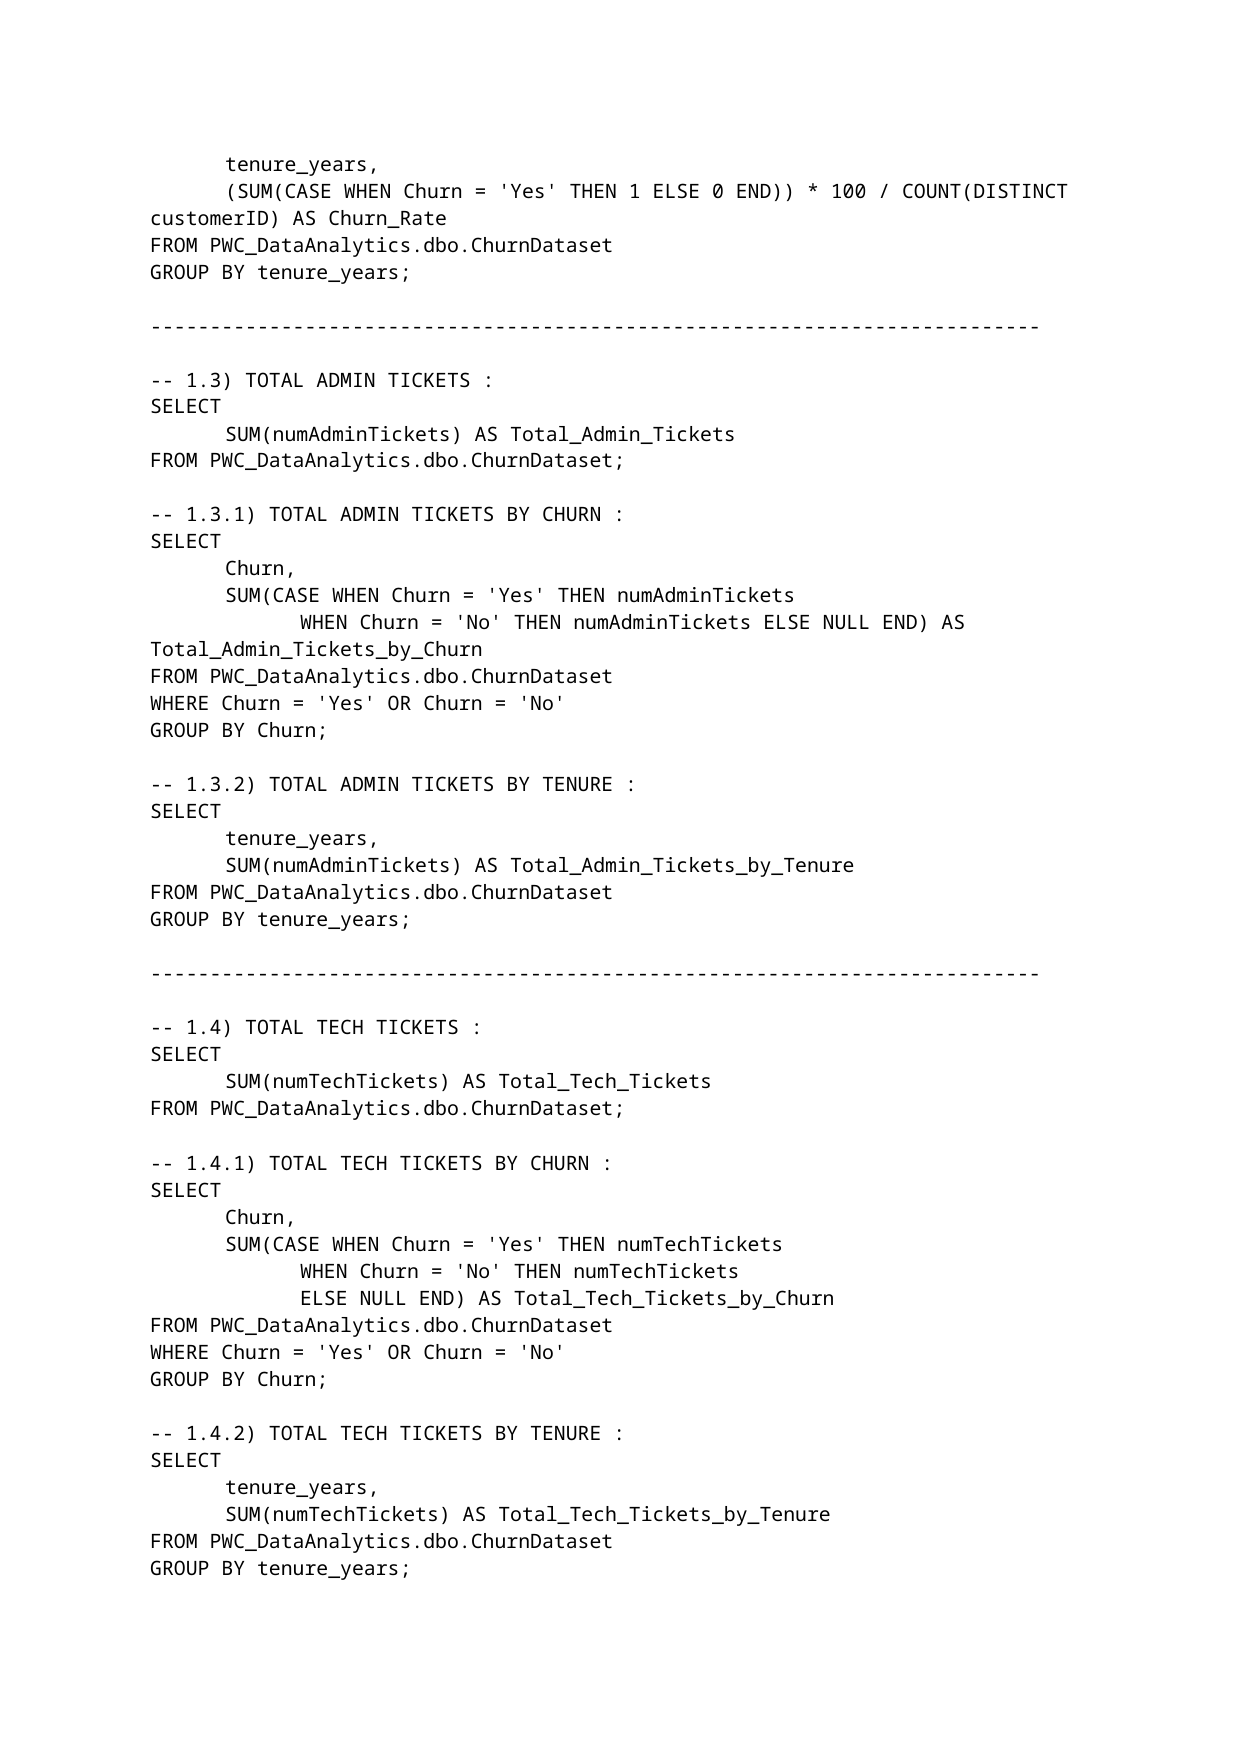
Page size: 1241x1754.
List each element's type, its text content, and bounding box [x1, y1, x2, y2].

text GROUP BY tenure_years; [150, 258, 1090, 285]
text FROM PWC_DataAnalytics.dbo.ChurnDataset; [150, 1094, 1090, 1121]
text SELECT [150, 393, 1090, 420]
text ELSE NULL END) AS Total_Tech_Tickets_by_Churn [150, 1284, 1090, 1311]
text FROM PWC_DataAnalytics.dbo.ChurnDataset [150, 1527, 1090, 1554]
text FROM PWC_DataAnalytics.dbo.ChurnDataset [150, 663, 1090, 689]
text FROM PWC_DataAnalytics.dbo.ChurnDataset [150, 231, 1090, 258]
text GROUP BY Churn; [150, 1365, 1090, 1392]
text --------------------------------------------------------------------------- [150, 312, 1090, 339]
text GROUP BY tenure_years; [150, 1554, 1090, 1581]
text SUM(CASE WHEN Churn = 'Yes' THEN numTechTickets [150, 1230, 1090, 1257]
text -- 1.4.2) TOTAL TECH TICKETS BY TENURE : [150, 1419, 1090, 1446]
text SUM(numTechTickets) AS Total_Tech_Tickets [150, 1067, 1090, 1094]
text SELECT [150, 528, 1090, 555]
text -- 1.4) TOTAL TECH TICKETS : [150, 1013, 1090, 1040]
text WHEN Churn = 'No' THEN numAdminTickets ELSE NULL END) AS Total_Admin_Tickets_by_Churn [150, 609, 1090, 663]
text GROUP BY tenure_years; [150, 905, 1090, 932]
text WHEN Churn = 'No' THEN numTechTickets [150, 1257, 1090, 1284]
text SELECT [150, 797, 1090, 824]
text -- 1.3) TOTAL ADMIN TICKETS : [150, 366, 1090, 393]
text -- 1.3.2) TOTAL ADMIN TICKETS BY TENURE : [150, 771, 1090, 797]
text tenure_years, [150, 824, 1090, 851]
text SELECT [150, 1446, 1090, 1473]
text FROM PWC_DataAnalytics.dbo.ChurnDataset; [150, 447, 1090, 474]
text SUM(numAdminTickets) AS Total_Admin_Tickets [150, 420, 1090, 447]
text GROUP BY Churn; [150, 717, 1090, 743]
text (SUM(CASE WHEN Churn = 'Yes' THEN 1 ELSE 0 END)) * 100 / COUNT(DISTINCT customerID) AS Churn_Rate [150, 177, 1090, 231]
text --------------------------------------------------------------------------- [150, 959, 1090, 986]
text SUM(numTechTickets) AS Total_Tech_Tickets_by_Tenure [150, 1500, 1090, 1527]
text SELECT [150, 1176, 1090, 1203]
text FROM PWC_DataAnalytics.dbo.ChurnDataset [150, 878, 1090, 905]
text WHERE Churn = 'Yes' OR Churn = 'No' [150, 689, 1090, 717]
text SUM(CASE WHEN Churn = 'Yes' THEN numAdminTickets [150, 582, 1090, 609]
text tenure_years, [150, 1473, 1090, 1500]
text -- 1.4.1) TOTAL TECH TICKETS BY CHURN : [150, 1149, 1090, 1176]
text Churn, [150, 555, 1090, 582]
text SELECT [150, 1040, 1090, 1067]
text Churn, [150, 1203, 1090, 1230]
text -- 1.3.1) TOTAL ADMIN TICKETS BY CHURN : [150, 501, 1090, 528]
text WHERE Churn = 'Yes' OR Churn = 'No' [150, 1338, 1090, 1365]
text FROM PWC_DataAnalytics.dbo.ChurnDataset [150, 1311, 1090, 1338]
text SUM(numAdminTickets) AS Total_Admin_Tickets_by_Tenure [150, 851, 1090, 878]
text tenure_years, [150, 150, 1090, 177]
